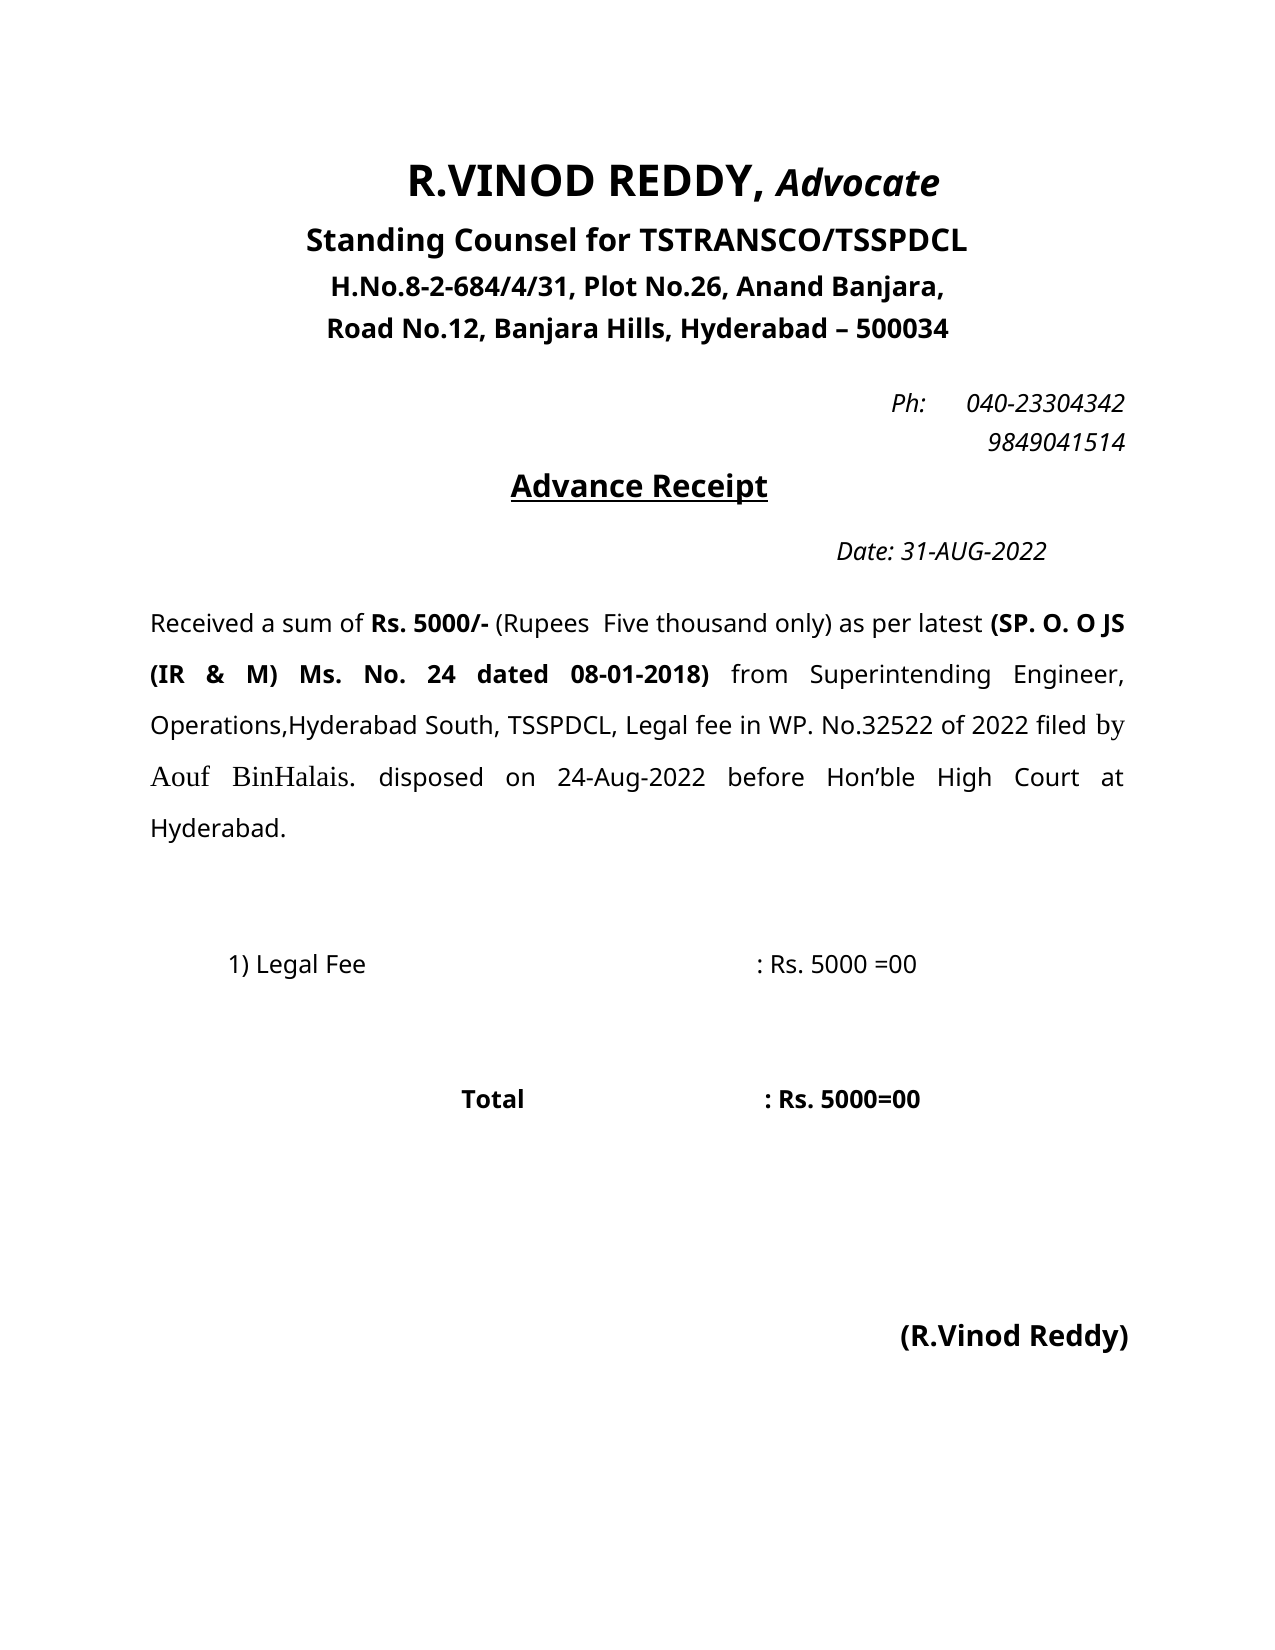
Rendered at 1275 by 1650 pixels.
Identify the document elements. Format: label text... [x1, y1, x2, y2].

text Date: 31-AUG-2022 [227, 533, 1047, 567]
text Road No.12, Banjara Hills, Hyderabad – 500034 [150, 310, 1125, 347]
text Received a sum of Rs. 5000/- (Rupees Five thousand only) as per latest (SP. O. O JS (IR & M) Ms. No. 24 dated 08-01-2018) from Superintending Engineer, Operations,Hyderabad South, TSSPDCL, Legal fee in WP. No.32522 of 2022 filed by Aouf BinHalais. disposed on 24-Aug-2022 before Hon’ble High Court at Hyderabad. [150, 605, 1125, 844]
text (R.Vinod Reddy) [677, 1316, 1128, 1355]
text Total : Rs. 5000=00 [227, 1082, 1010, 1116]
text 9849041514 [150, 424, 1125, 458]
text H.No.8-2-684/4/31, Plot No.26, Anand Banjara, [150, 267, 1125, 304]
text Standing Counsel for TSTRANSCO/TSSPDCL [227, 218, 1047, 261]
text Advance Receipt [150, 463, 1128, 506]
text R.VINOD REDDY, Advocate [227, 150, 1047, 209]
text 1) Legal Fee : Rs. 5000 =00 [227, 946, 1010, 980]
text Ph: 040-23304342 [150, 385, 1125, 419]
